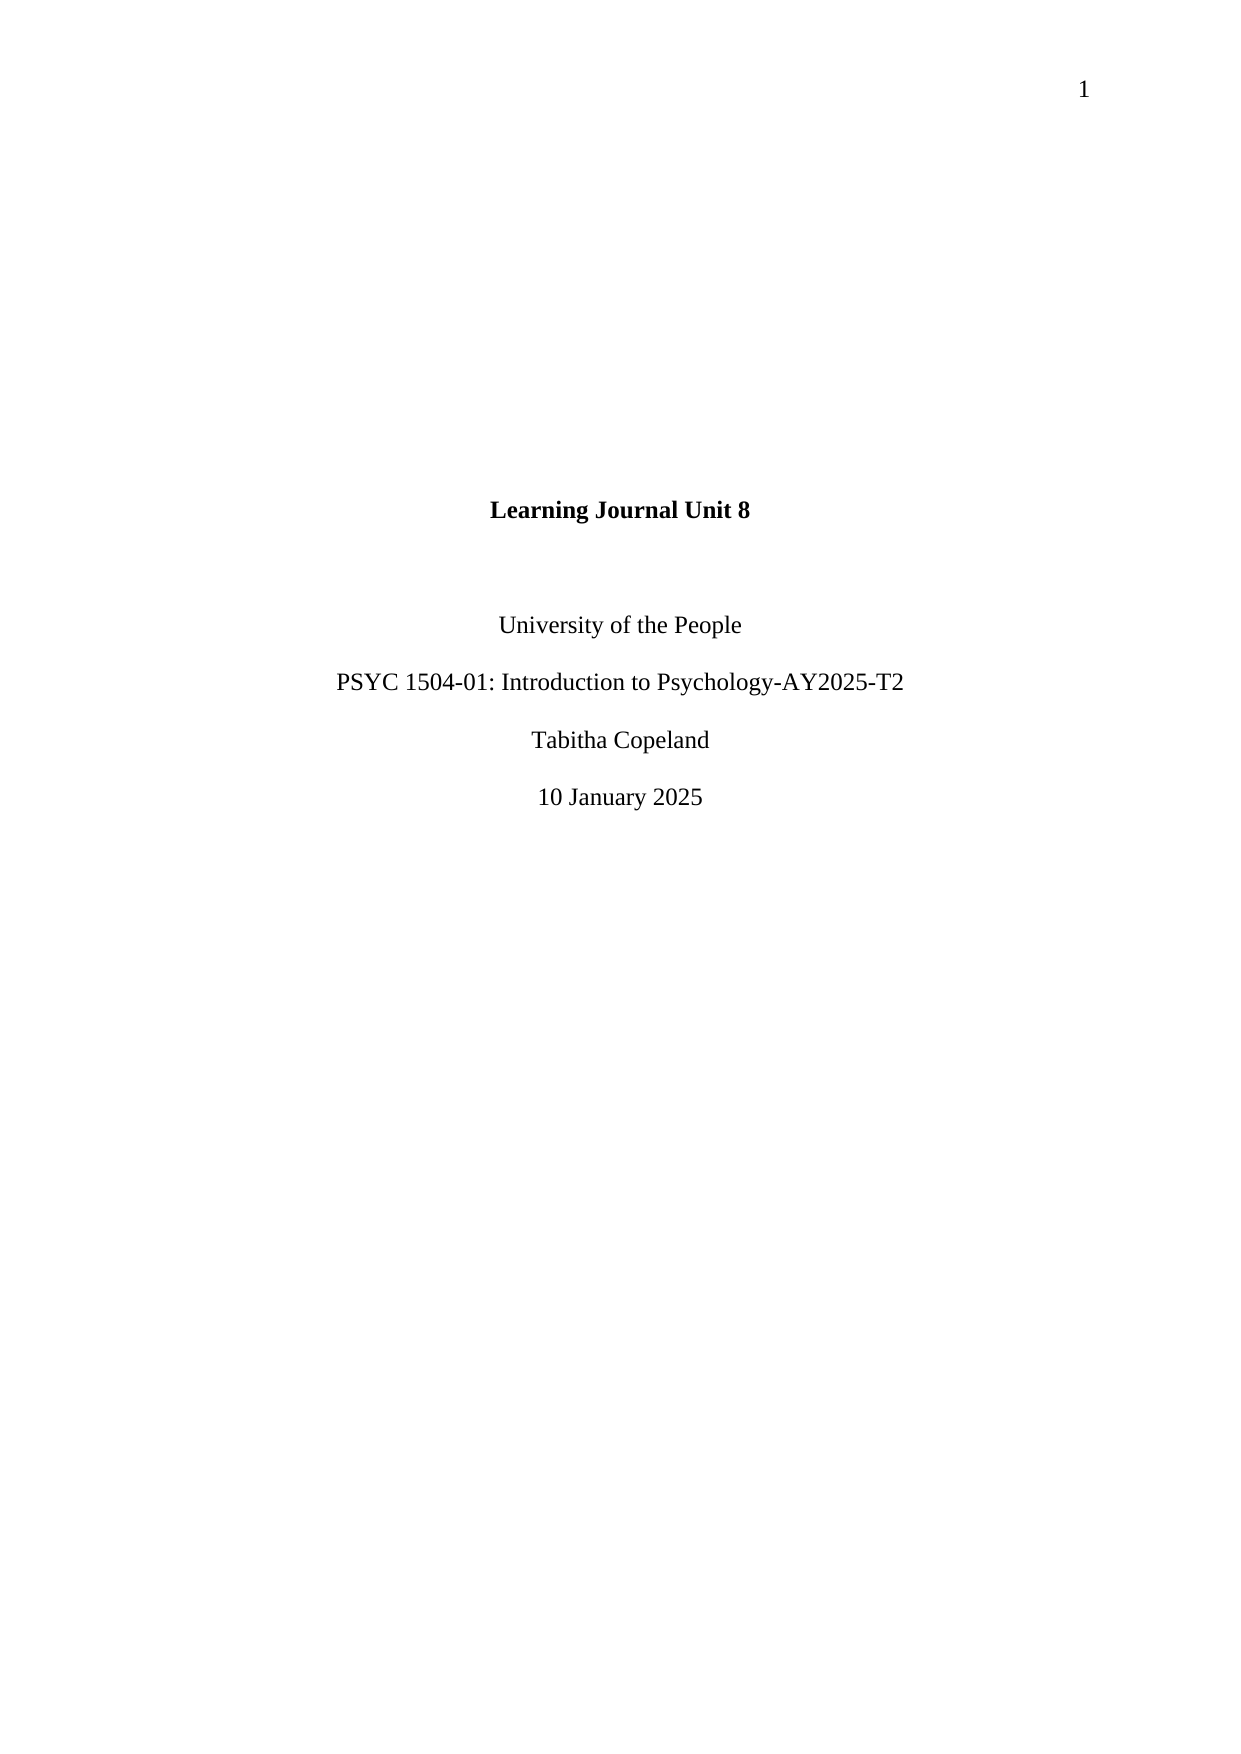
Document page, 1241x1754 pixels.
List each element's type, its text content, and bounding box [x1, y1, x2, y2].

text University of the People [150, 610, 1090, 639]
text Learning Journal Unit 8 [150, 495, 1090, 524]
text PSYC 1504-01: Introduction to Psychology-AY2025-T2 [150, 667, 1090, 696]
text 10 January 2025 [150, 782, 1090, 811]
text Tabitha Copeland [150, 725, 1090, 754]
